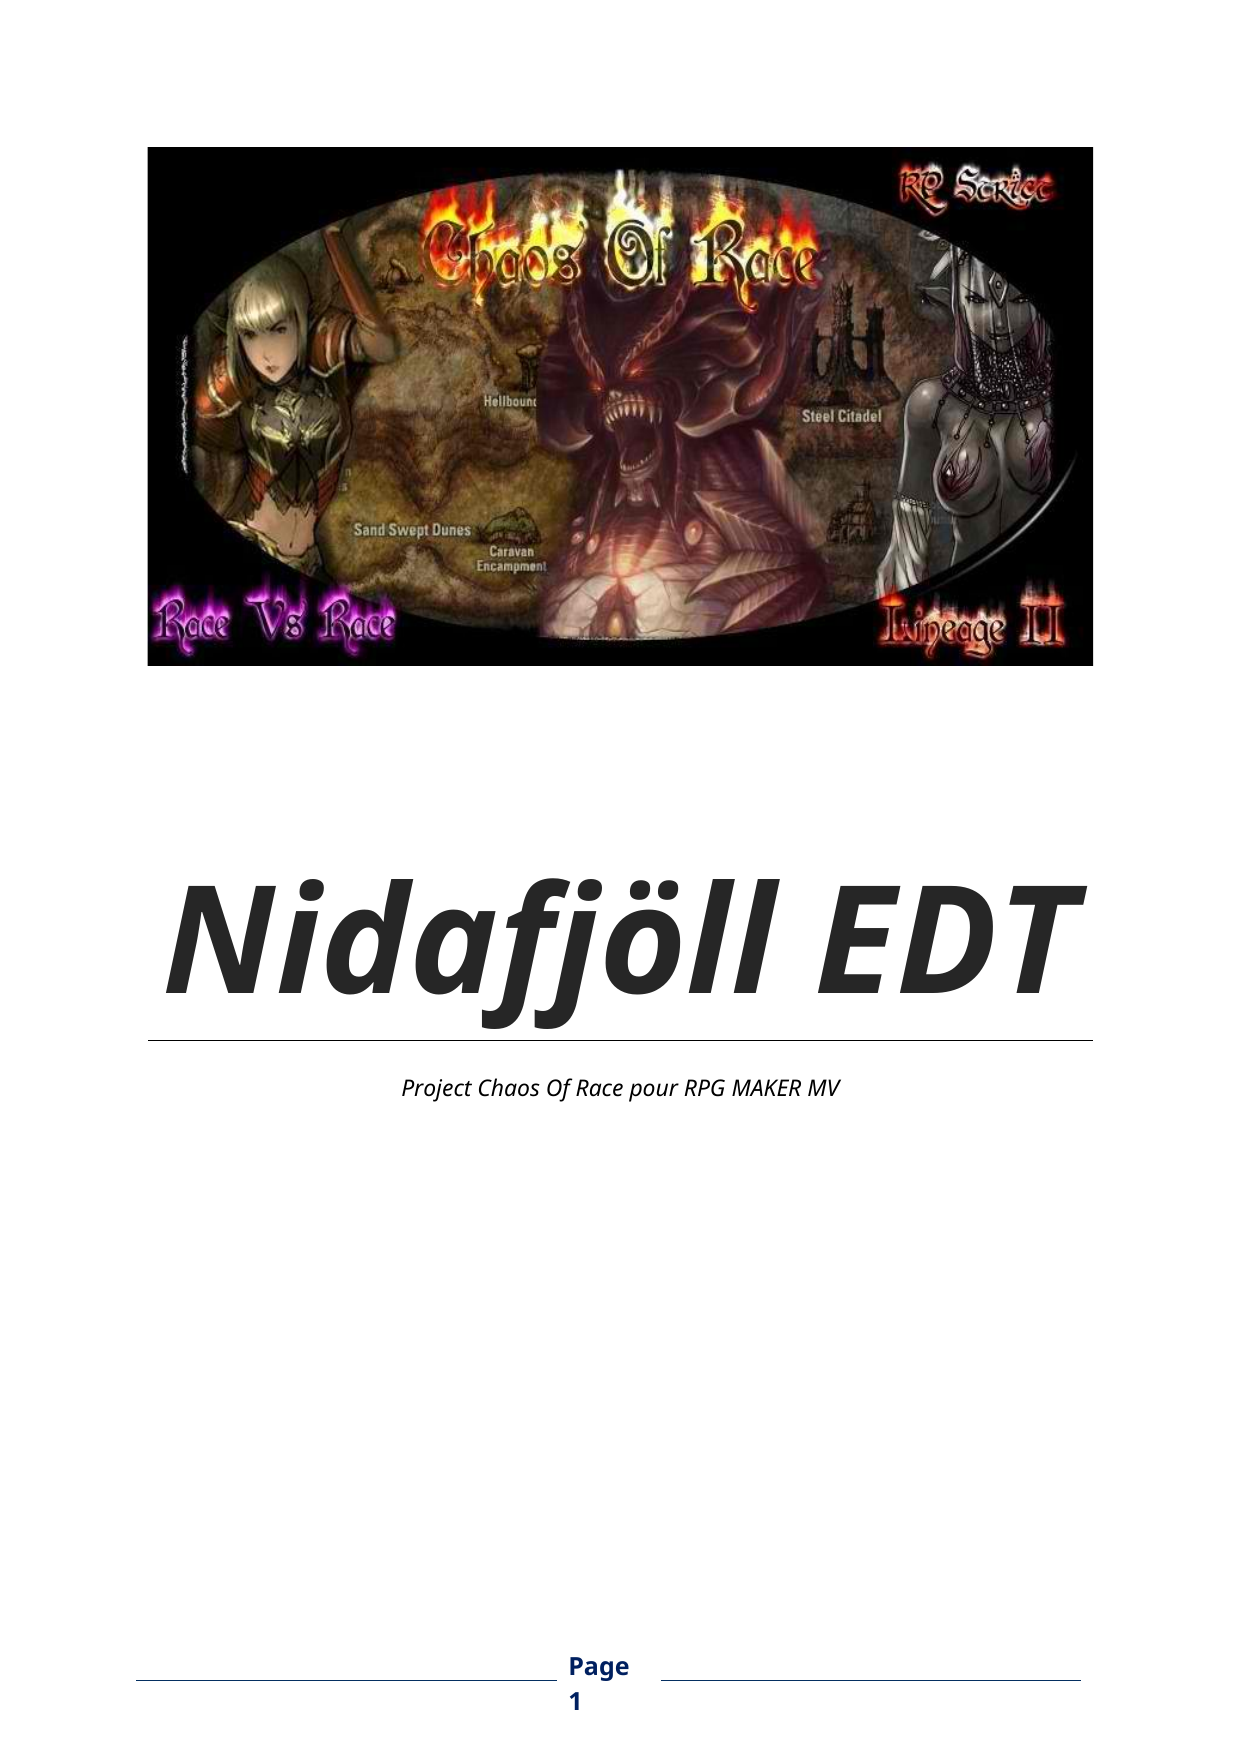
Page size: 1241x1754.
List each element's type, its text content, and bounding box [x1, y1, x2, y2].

subtitle Nidafjöll EDT [148, 834, 1093, 1040]
picture [147, 147, 1094, 666]
text Project Chaos Of Race pour RPG MAKER MV [148, 1072, 1093, 1103]
